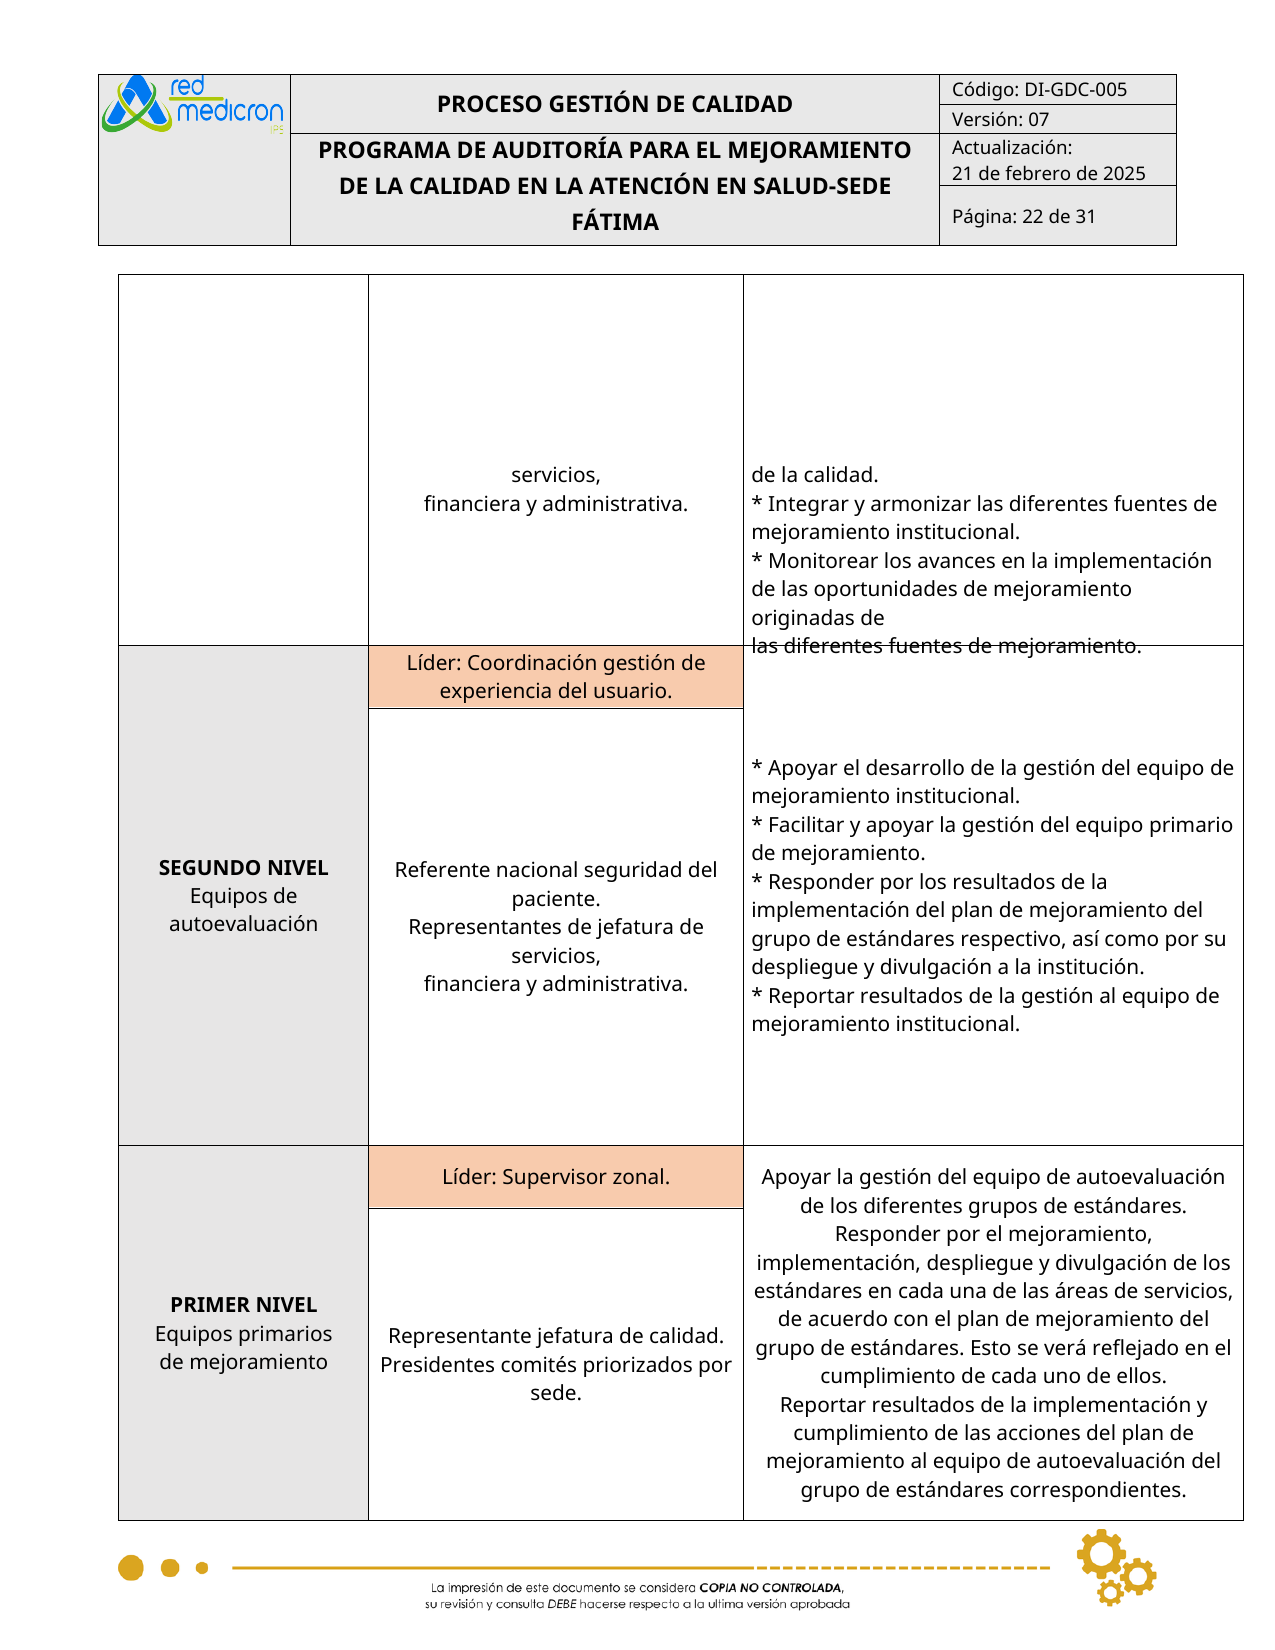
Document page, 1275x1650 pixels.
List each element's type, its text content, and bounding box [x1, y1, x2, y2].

table_cell PRIMER NIVEL Equipos primarios de mejoramiento [119, 1146, 368, 1520]
table_cell Apoyar la gestión del equipo de autoevaluación de los diferentes grupos de estándares. Responder por el mejoramiento, implementación, despliegue y divulgación de los estándares en cada una de las áreas de servicios, de acuerdo con el plan de mejoramiento del grupo de estándares. Esto se verá reflejado en el cumplimiento de cada uno de ellos. Reportar resultados de la implementación y cumplimiento de las acciones del plan de mejoramiento al equipo de autoevaluación del grupo de estándares correspondientes. [744, 1146, 1243, 1520]
picture [118, 1529, 1157, 1615]
table_cell Referente nacional seguridad del paciente. Representantes de jefatura de servicios, financiera y administrativa. [369, 709, 743, 1145]
table_cell Representante jefatura de calidad. Presidentes comités priorizados por sede. [369, 1209, 743, 1520]
table_cell * Apoyar el desarrollo de la gestión del equipo de mejoramiento institucional. * Facilitar y apoyar la gestión del equipo primario de mejoramiento. * Responder por los resultados de la implementación del plan de mejoramiento del grupo de estándares respectivo, así como por su despliegue y divulgación a la institución. * Reportar resultados de la gestión al equipo de mejoramiento institucional. [744, 646, 1243, 1145]
table_cell SEGUNDO NIVEL Equipos de autoevaluación [119, 646, 368, 1145]
picture [101, 75, 284, 134]
table_cell Líder: Supervisor zonal. [369, 1146, 743, 1207]
table_cell Líder: Coordinación gestión de experiencia del usuario. [369, 646, 743, 707]
